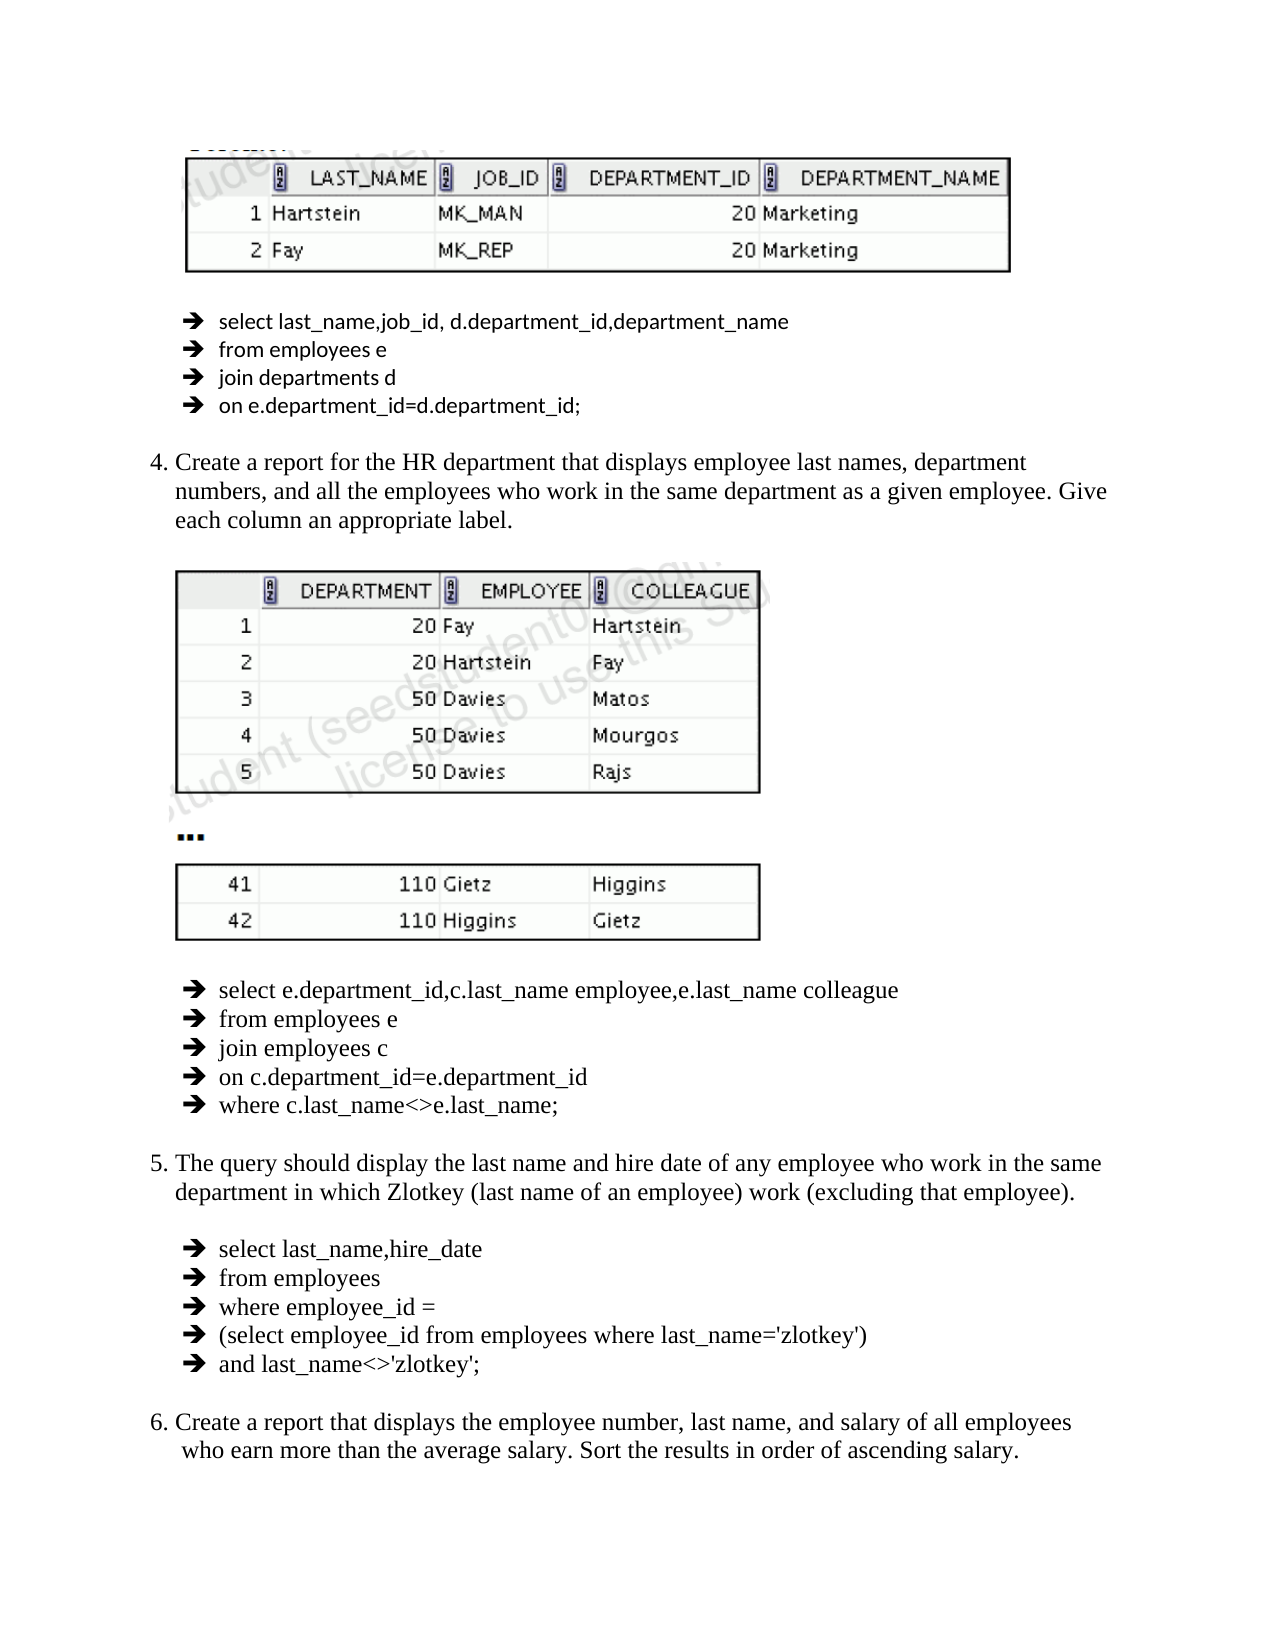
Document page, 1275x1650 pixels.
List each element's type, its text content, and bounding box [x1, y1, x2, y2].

list from employees e [181, 1004, 1125, 1033]
list where employee_id = [181, 1292, 1125, 1320]
text each column an appropriate label. [150, 505, 1125, 533]
text who earn more than the average salary. Sort the results in order of ascending salary. [150, 1435, 1125, 1464]
picture [168, 562, 770, 947]
list join departments d [181, 363, 1125, 391]
list on e.department_id=d.department_id; [181, 391, 1125, 419]
picture [181, 150, 1014, 280]
list select e.department_id,c.last_name employee,e.last_name colleague [181, 975, 1125, 1004]
text numbers, and all the employees who work in the same department as a given employee. Give [150, 476, 1125, 505]
list join employees c [181, 1033, 1125, 1062]
text 5. The query should display the last name and hire date of any employee who work in the same [150, 1148, 1125, 1177]
list on c.department_id=e.department_id [181, 1062, 1125, 1090]
text 4. Create a report for the HR department that displays employee last names, department [150, 447, 1125, 476]
text 6. Create a report that displays the employee number, last name, and salary of all employees [150, 1407, 1125, 1435]
list from employees [181, 1263, 1125, 1292]
list and last_name<>'zlotkey'; [181, 1349, 1125, 1378]
list from employees e [181, 335, 1125, 363]
list where c.last_name<>e.last_name; [181, 1090, 1125, 1119]
list select last_name,job_id, d.department_id,department_name [181, 307, 1125, 335]
text department in which Zlotkey (last name of an employee) work (excluding that employee). [150, 1177, 1125, 1205]
list (select employee_id from employees where last_name='zlotkey') [181, 1320, 1125, 1349]
list select last_name,hire_date [181, 1234, 1125, 1263]
